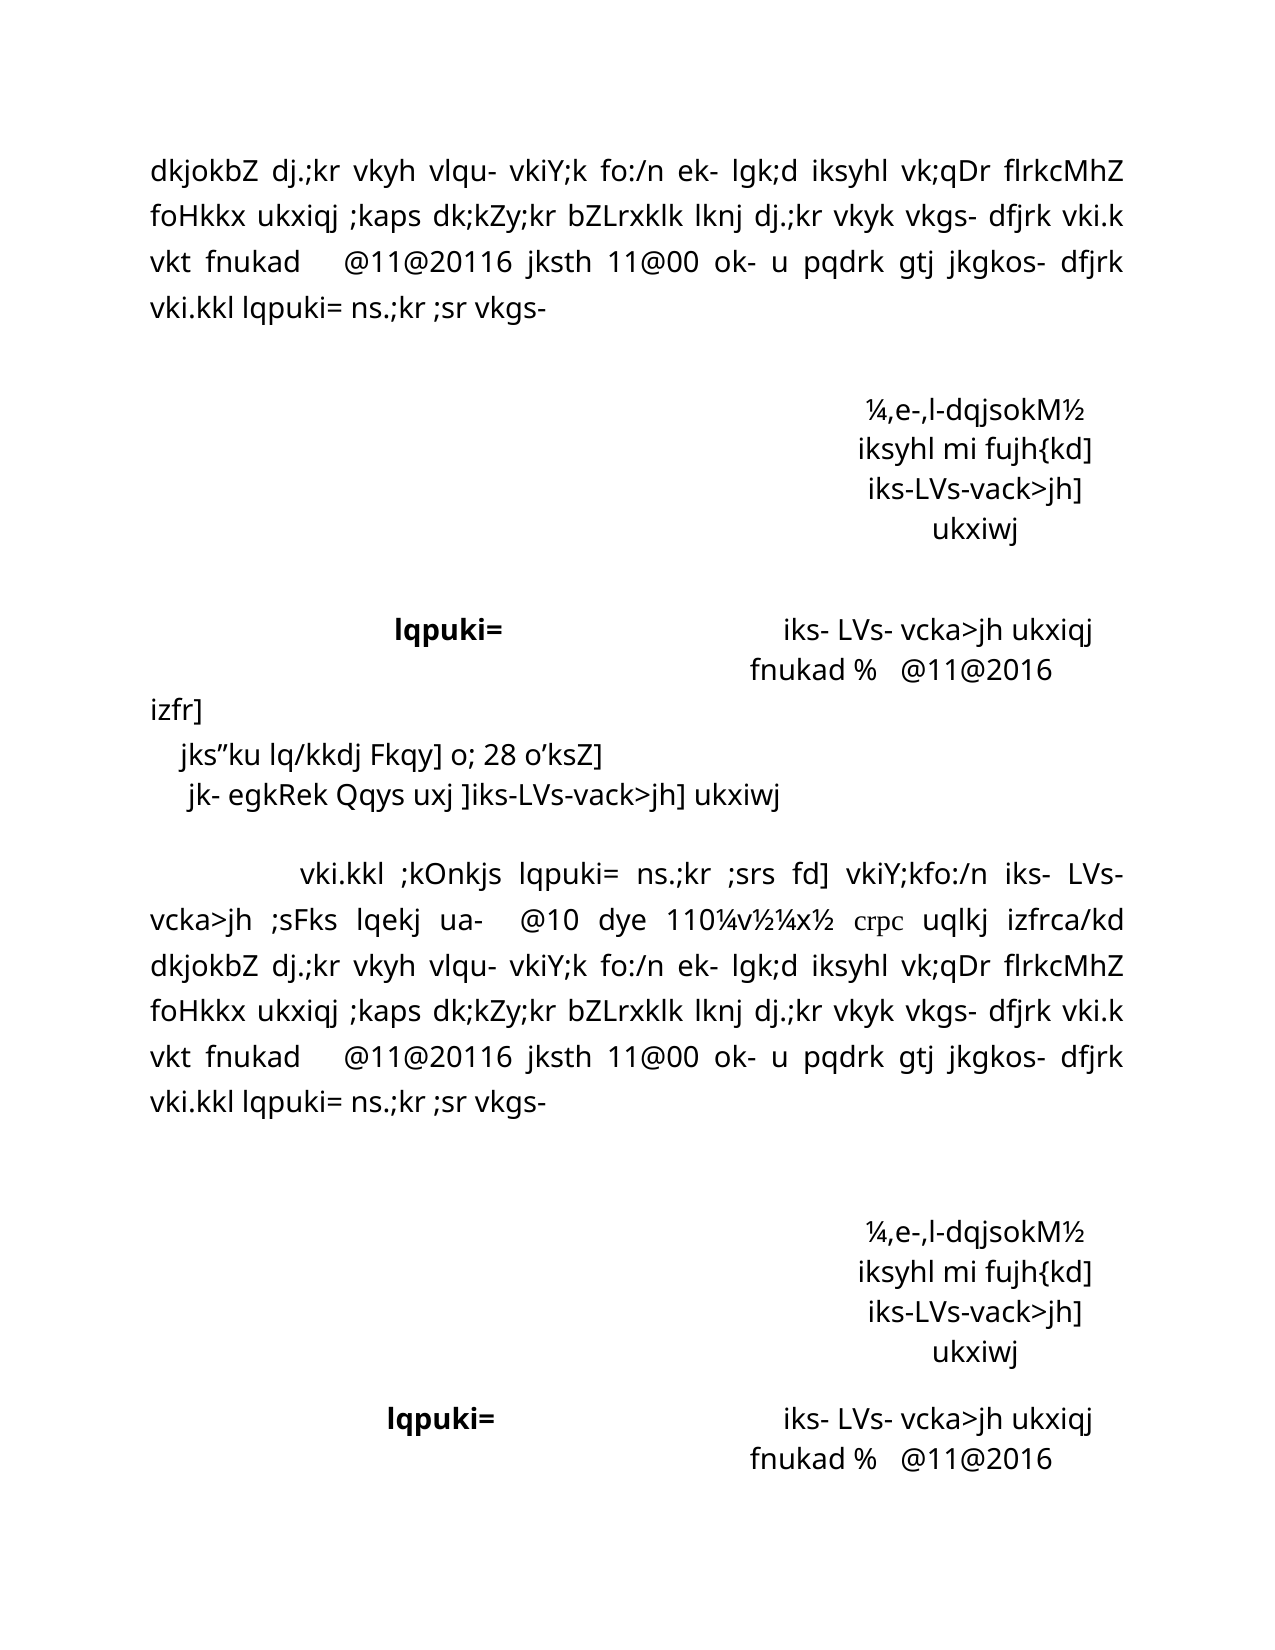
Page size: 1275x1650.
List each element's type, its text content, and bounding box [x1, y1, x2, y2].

text fnukad % @11@2016 [150, 649, 1125, 689]
text ¼,e-,l-dqjsokM½ [825, 389, 1125, 429]
text lqpuki= iks- LVs- vcka>jh ukxiqj [150, 609, 1125, 649]
text iksyhl mi fujh{kd] [825, 429, 1125, 468]
text fnukad % @11@2016 [150, 1438, 1125, 1478]
text iks-LVs-vack>jh] ukxiwj [825, 1291, 1125, 1371]
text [150, 150, 1125, 327]
text jks”ku lq/kkdj Fkqy] o; 28 o’ksZ] [150, 734, 1125, 774]
text jk- egkRek Qqys uxj ]iks-LVs-vack>jh] ukxiwj [150, 774, 1125, 814]
text izfr] [150, 689, 1125, 728]
text iks-LVs-vack>jh] ukxiwj [825, 468, 1125, 548]
text lqpuki= iks- LVs- vcka>jh ukxiqj [150, 1398, 1125, 1438]
text iksyhl mi fujh{kd] [825, 1251, 1125, 1291]
text ¼,e-,l-dqjsokM½ [825, 1212, 1125, 1251]
